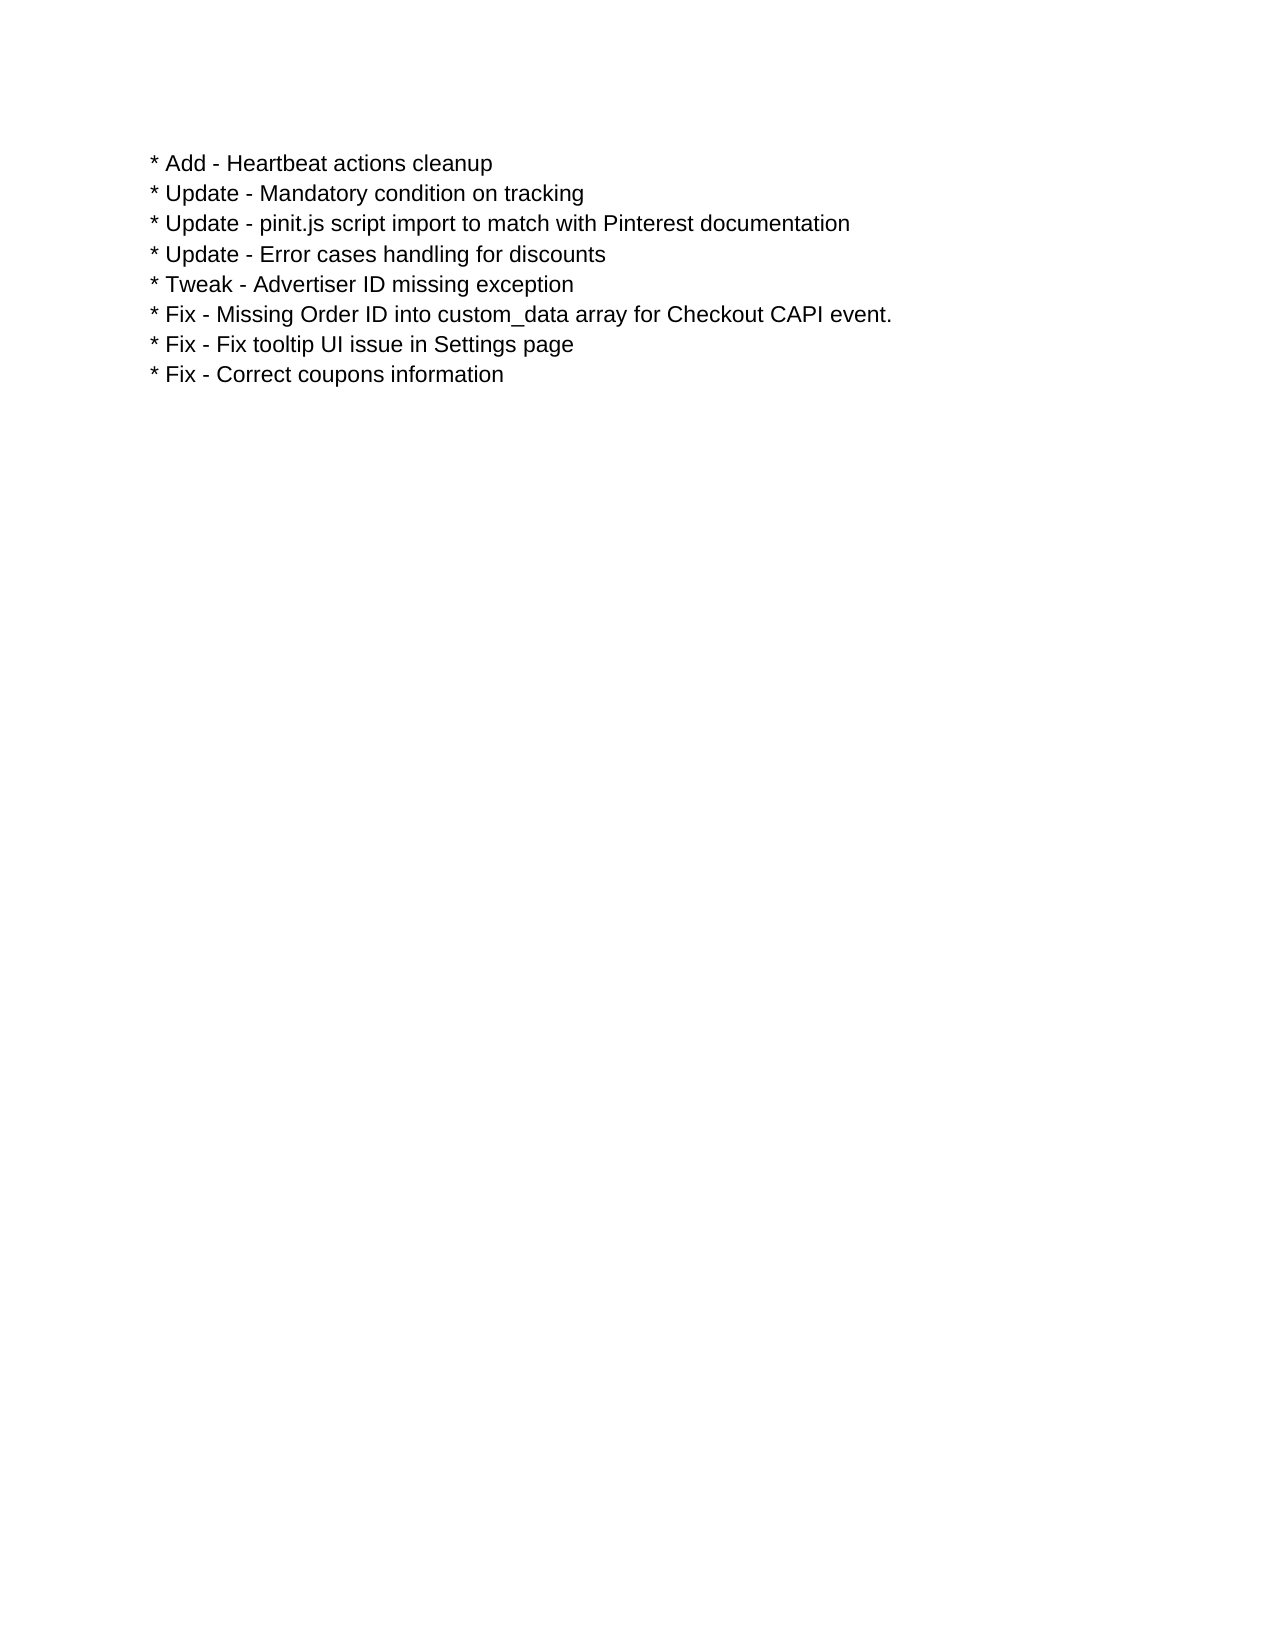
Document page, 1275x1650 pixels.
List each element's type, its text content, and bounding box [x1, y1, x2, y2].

text * Fix - Fix tooltip UI issue in Settings page [150, 331, 1125, 358]
text * Fix - Correct coupons information [150, 361, 1125, 388]
text * Fix - Missing Order ID into custom_data array for Checkout CAPI event. [150, 301, 1125, 327]
text * Update - pinit.js script import to match with Pinterest documentation [150, 210, 1125, 237]
text * Add - Heartbeat actions cleanup [150, 150, 1125, 176]
text * Tweak - Advertiser ID missing exception [150, 271, 1125, 297]
text * Update - Mandatory condition on tracking [150, 180, 1125, 207]
text * Update - Error cases handling for discounts [150, 241, 1125, 267]
